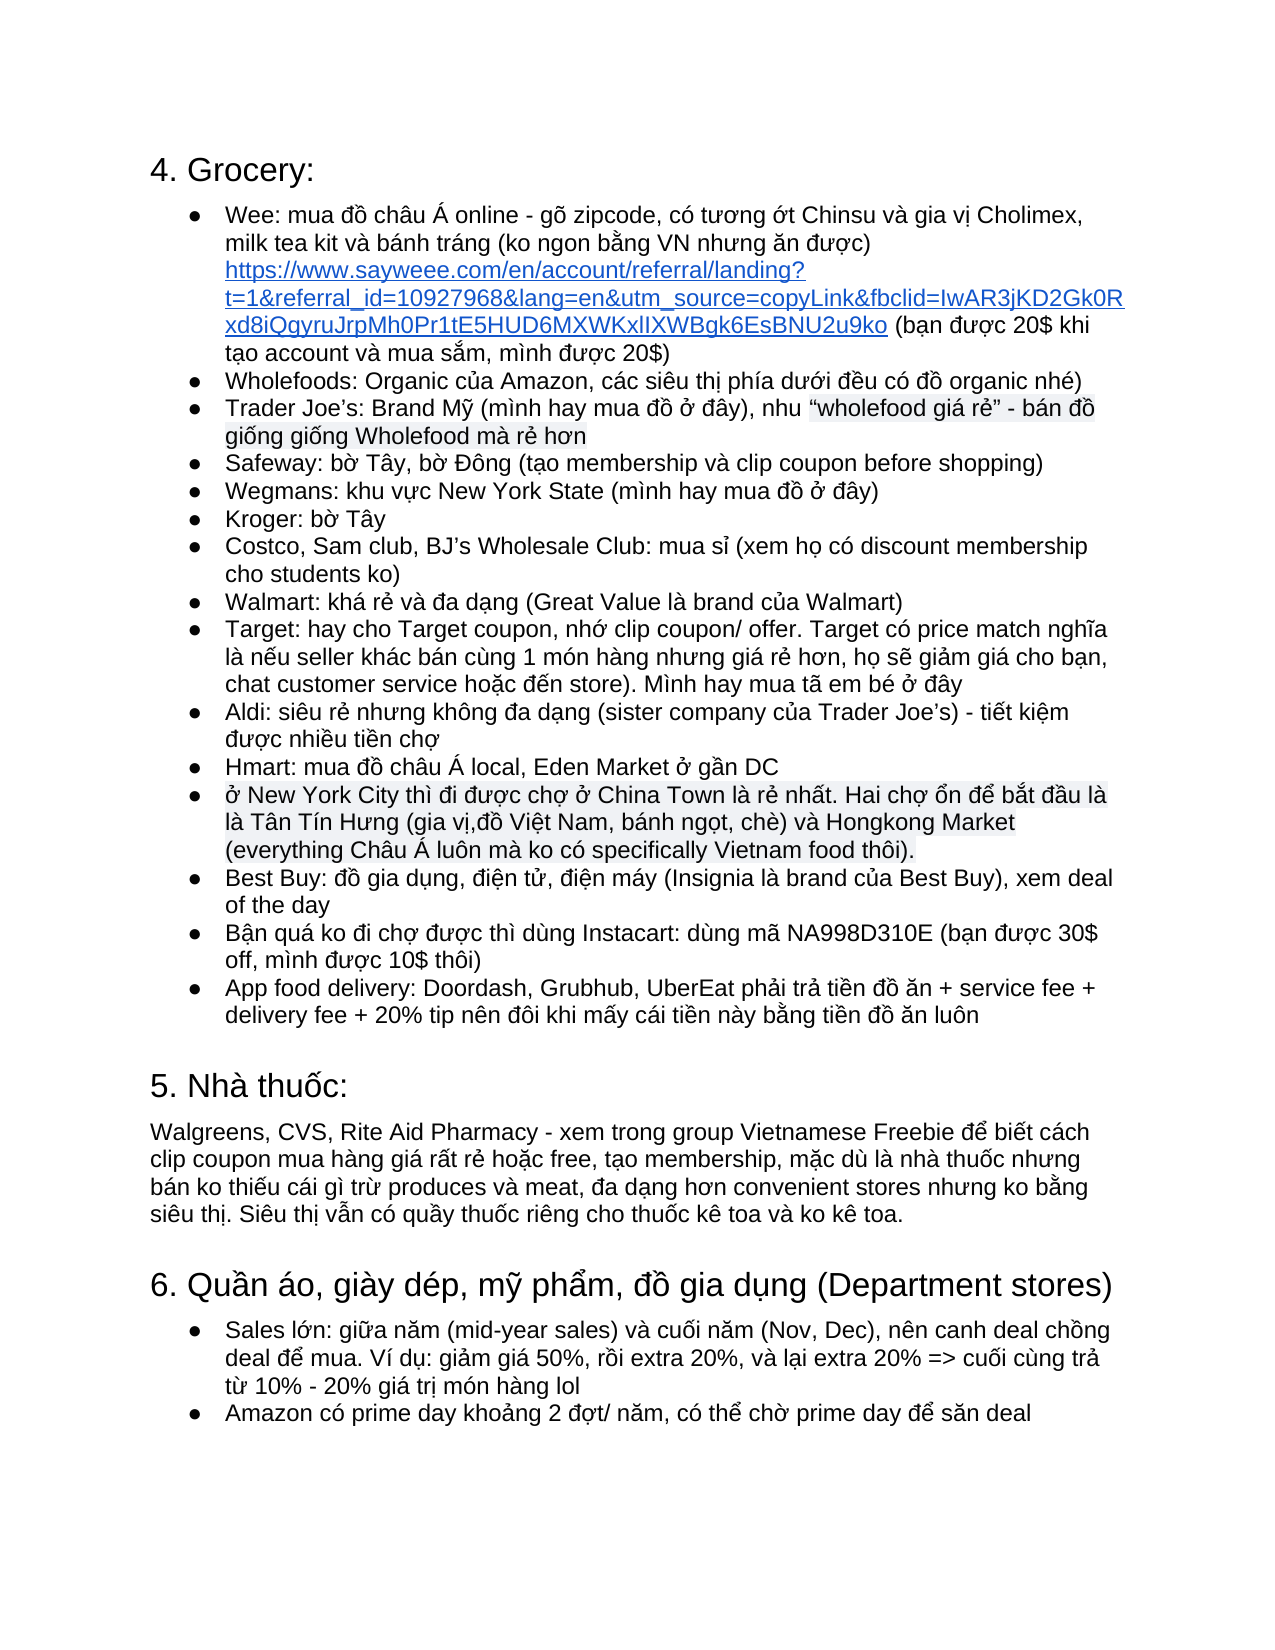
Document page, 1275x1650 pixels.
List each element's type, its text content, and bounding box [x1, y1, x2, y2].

text Walgreens, CVS, Rite Aid Pharmacy - xem trong group Vietnamese Freebie để biết cách clip coupon mua hàng giá rất rẻ hoặc free, tạo membership, mặc dù là nhà thuốc nhưng bán ko thiếu cái gì trừ produces và meat, đa dạng hơn convenient stores nhưng ko bằng siêu thị. Siêu thị vẫn có quầy thuốc riêng cho thuốc kê toa và ko kê toa. [150, 1117, 1125, 1228]
list App food delivery: Doordash, Grubhub, UberEat phải trả tiền đồ ăn + service fee + delivery fee + 20% tip nên đôi khi mấy cái tiền này bằng tiền đồ ăn luôn [187, 974, 1125, 1029]
list Target: hay cho Target coupon, nhớ clip coupon/ offer. Target có price match nghĩa là nếu seller khác bán cùng 1 món hàng nhưng giá rẻ hơn, họ sẽ giảm giá cho bạn, chat customer service hoặc đến store). Mình hay mua tã em bé ở đây [187, 615, 1125, 698]
list Walmart: khá rẻ và đa dạng (Great Value là brand của Walmart) [187, 587, 1125, 615]
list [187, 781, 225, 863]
list Sales lớn: giữa năm (mid-year sales) và cuối năm (Nov, Dec), nên canh deal chồng deal để mua. Ví dụ: giảm giá 50%, rồi extra 20%, và lại extra 20% => cuối cùng trả từ 10% - 20% giá trị món hàng lol [187, 1316, 1125, 1399]
subtitle 5. Nhà thuốc: [150, 1067, 1125, 1105]
list Hmart: mua đồ châu Á local, Eden Market ở gần DC [187, 753, 1125, 781]
subtitle 4. Grocery: [150, 150, 1125, 188]
list Wegmans: khu vực New York State (mình hay mua đồ ở đây) [187, 477, 1125, 504]
list Costco, Sam club, BJ’s Wholesale Club: mua sỉ (xem họ có discount membership cho students ko) [187, 532, 1125, 587]
list Safeway: bờ Tây, bờ Đông (tạo membership và clip coupon before shopping) [187, 449, 1125, 477]
list Aldi: siêu rẻ nhưng không đa dạng (sister company của Trader Joe’s) - tiết kiệm được nhiều tiền chợ [187, 698, 1125, 753]
list Best Buy: đồ gia dụng, điện tử, điện máy (Insignia là brand của Best Buy), xem deal of the day [187, 863, 1125, 919]
subtitle 6. Quần áo, giày dép, mỹ phẩm, đồ gia dụng (Department stores) [150, 1265, 1125, 1304]
list Wholefoods: Organic của Amazon, các siêu thị phía dưới đều có đồ organic nhé) [187, 367, 1125, 394]
list Kroger: bờ Tây [187, 504, 1125, 532]
list Bận quá ko đi chợ được thì dùng Instacart: dùng mã NA998D310E (bạn được 30$ off, mình được 10$ thôi) [187, 919, 1125, 974]
list Trader Joe’s: Brand Mỹ (mình hay mua đồ ở đây), nhu “wholefood giá rẻ” - bán đồ giống giống Wholefood mà rẻ hơn [187, 394, 1125, 449]
list ở New York City thì đi được chợ ở China Town là rẻ nhất. Hai chợ ổn để bắt đầu là là Tân Tín Hưng (gia vị,đồ Việt Nam, bánh ngọt, chè) và Hongkong Market (everything Châu Á luôn mà ko có specifically Vietnam food thôi). [916, 781, 1125, 863]
list Wee: mua đồ châu Á online - gõ zipcode, có tương ớt Chinsu và gia vị Cholimex, milk tea kit và bánh tráng (ko ngon bằng VN nhưng ăn được) https://www.sayweee.com/en/account/referral/landing?t=1&referral_id=10927968&lang=en&utm_source=copyLink&fbclid=IwAR3jKD2Gk0Rxd8iQgyruJrpMh0Pr1tE5HUD6MXWKxlIXWBgk6EsBNU2u9ko (bạn được 20$ khi tạo account và mua sắm, mình được 20$) [187, 201, 1125, 367]
list Amazon có prime day khoảng 2 đợt/ năm, có thể chờ prime day để săn deal [187, 1399, 1125, 1427]
